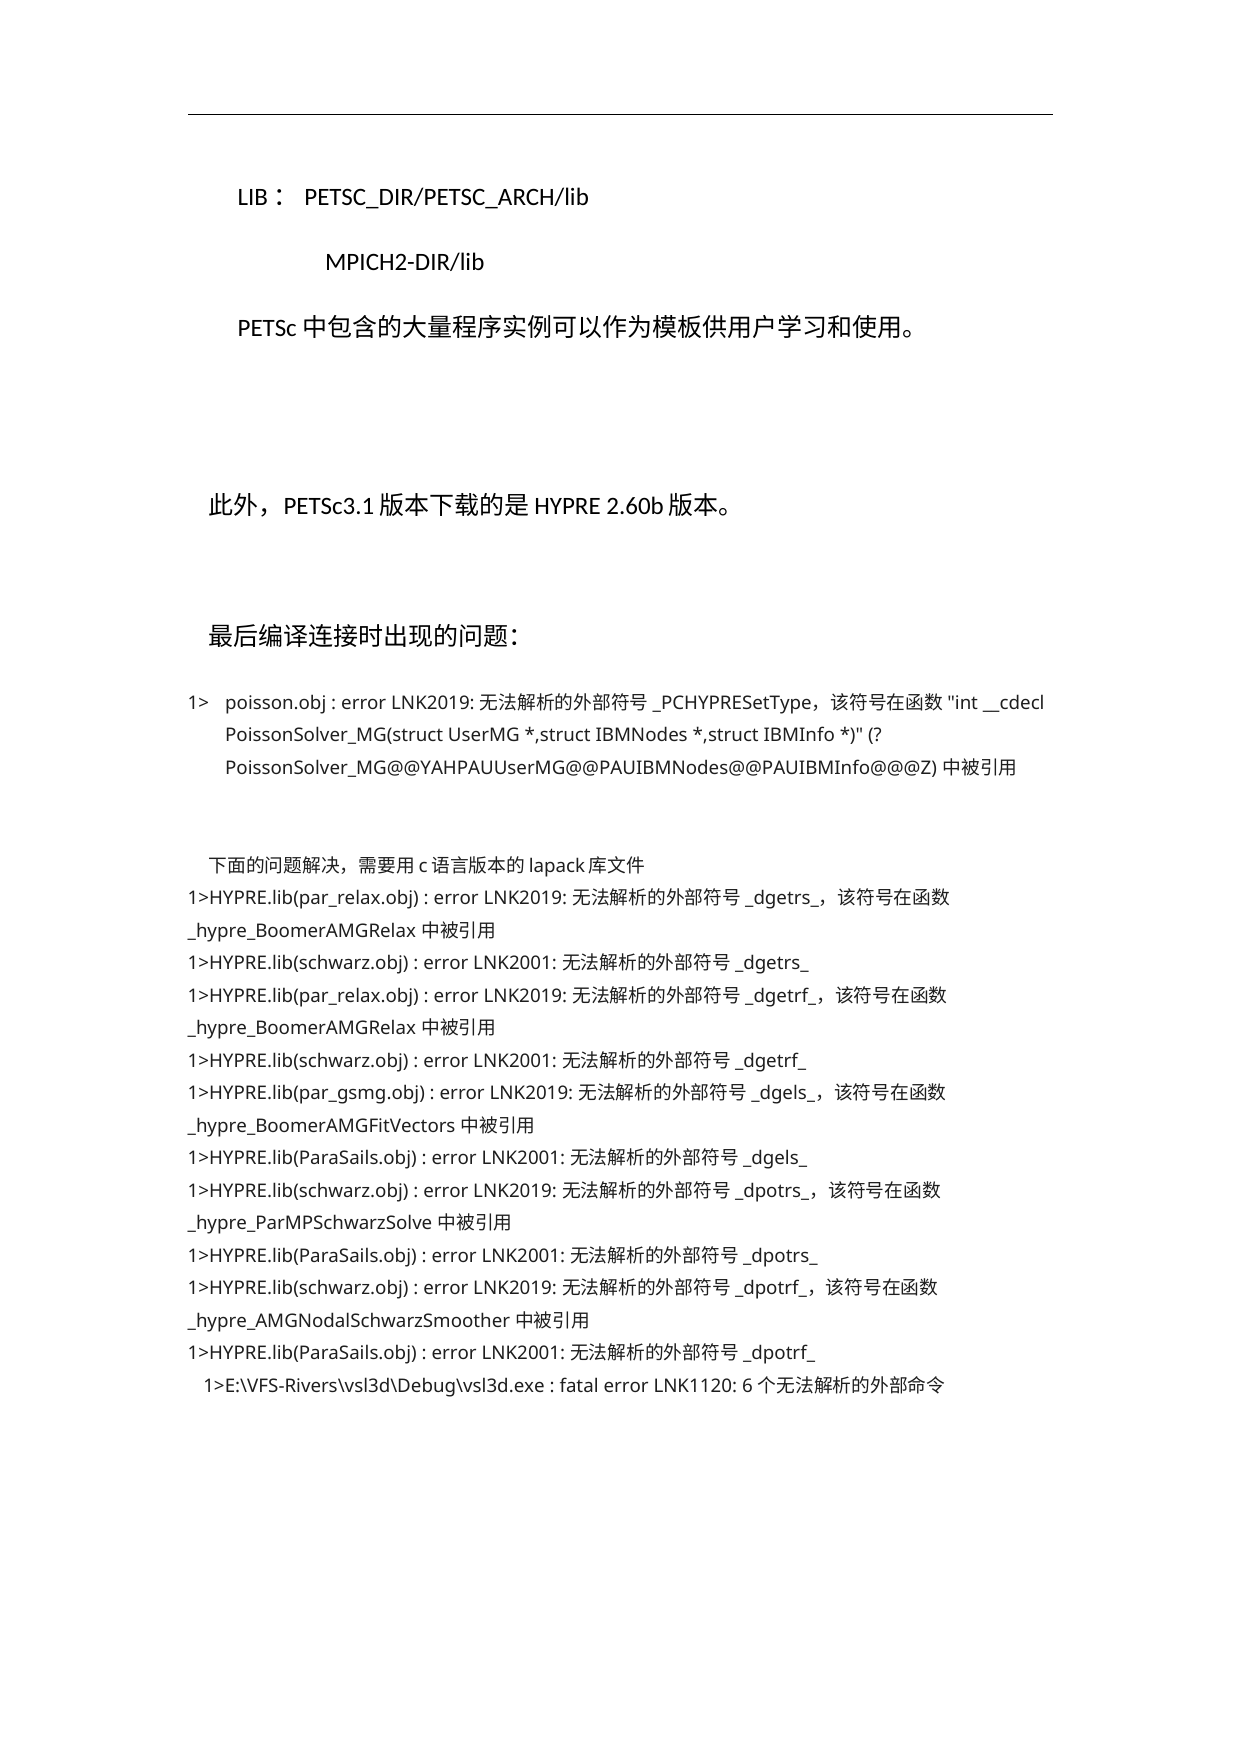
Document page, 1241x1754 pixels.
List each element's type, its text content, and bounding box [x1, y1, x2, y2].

text 1>HYPRE.lib(par_relax.obj) : error LNK2019: 无法解析的外部符号 _dgetrs_，该符号在函数 _hypre_BoomerAMGRelax 中被引用 [187, 880, 1053, 945]
text 1>HYPRE.lib(ParaSails.obj) : error LNK2001: 无法解析的外部符号 _dgels_ [187, 1140, 1053, 1173]
text MPICH2-DIR/lib [187, 245, 1053, 278]
text 此外，PETSc3.1版本下载的是HYPRE 2.60b版本。 [187, 471, 1053, 536]
list poisson.obj : error LNK2019: 无法解析的外部符号 _PCHYPRESetType，该符号在函数 "int __cdecl PoissonSolver_MG(struct UserMG *,struct IBMNodes *,struct IBMInfo *)" (?PoissonSolver_MG@@YAHPAUUserMG@@PAUIBMNodes@@PAUIBMInfo@@@Z) 中被引用 [187, 685, 1053, 783]
text 1>HYPRE.lib(ParaSails.obj) : error LNK2001: 无法解析的外部符号 _dpotrs_ [187, 1238, 1053, 1270]
text 1>HYPRE.lib(schwarz.obj) : error LNK2019: 无法解析的外部符号 _dpotrf_，该符号在函数 _hypre_AMGNodalSchwarzSmoother 中被引用 [187, 1270, 1053, 1335]
text LIB ： PETSC_DIR/PETSC_ARCH/lib [187, 162, 1053, 227]
text 1>HYPRE.lib(ParaSails.obj) : error LNK2001: 无法解析的外部符号 _dpotrf_ [187, 1335, 1053, 1368]
text 1>HYPRE.lib(schwarz.obj) : error LNK2019: 无法解析的外部符号 _dpotrs_，该符号在函数 _hypre_ParMPSchwarzSolve 中被引用 [187, 1173, 1053, 1238]
text 1>E:\VFS-Rivers\vsl3d\Debug\vsl3d.exe : fatal error LNK1120: 6 个无法解析的外部命令 [187, 1368, 1053, 1400]
text 1>HYPRE.lib(schwarz.obj) : error LNK2001: 无法解析的外部符号 _dgetrf_ [187, 1043, 1053, 1075]
text 最后编译连接时出现的问题： [187, 602, 1053, 667]
text 1>HYPRE.lib(schwarz.obj) : error LNK2001: 无法解析的外部符号 _dgetrs_ [187, 945, 1053, 978]
text 1>HYPRE.lib(par_gsmg.obj) : error LNK2019: 无法解析的外部符号 _dgels_，该符号在函数 _hypre_BoomerAMGFitVectors 中被引用 [187, 1075, 1053, 1140]
text PETSc中包含的大量程序实例可以作为模板供用户学习和使用。 [187, 293, 1053, 358]
text 1>HYPRE.lib(par_relax.obj) : error LNK2019: 无法解析的外部符号 _dgetrf_，该符号在函数 _hypre_BoomerAMGRelax 中被引用 [187, 978, 1053, 1043]
text 下面的问题解决，需要用c语言版本的lapack库文件 [187, 848, 1053, 880]
